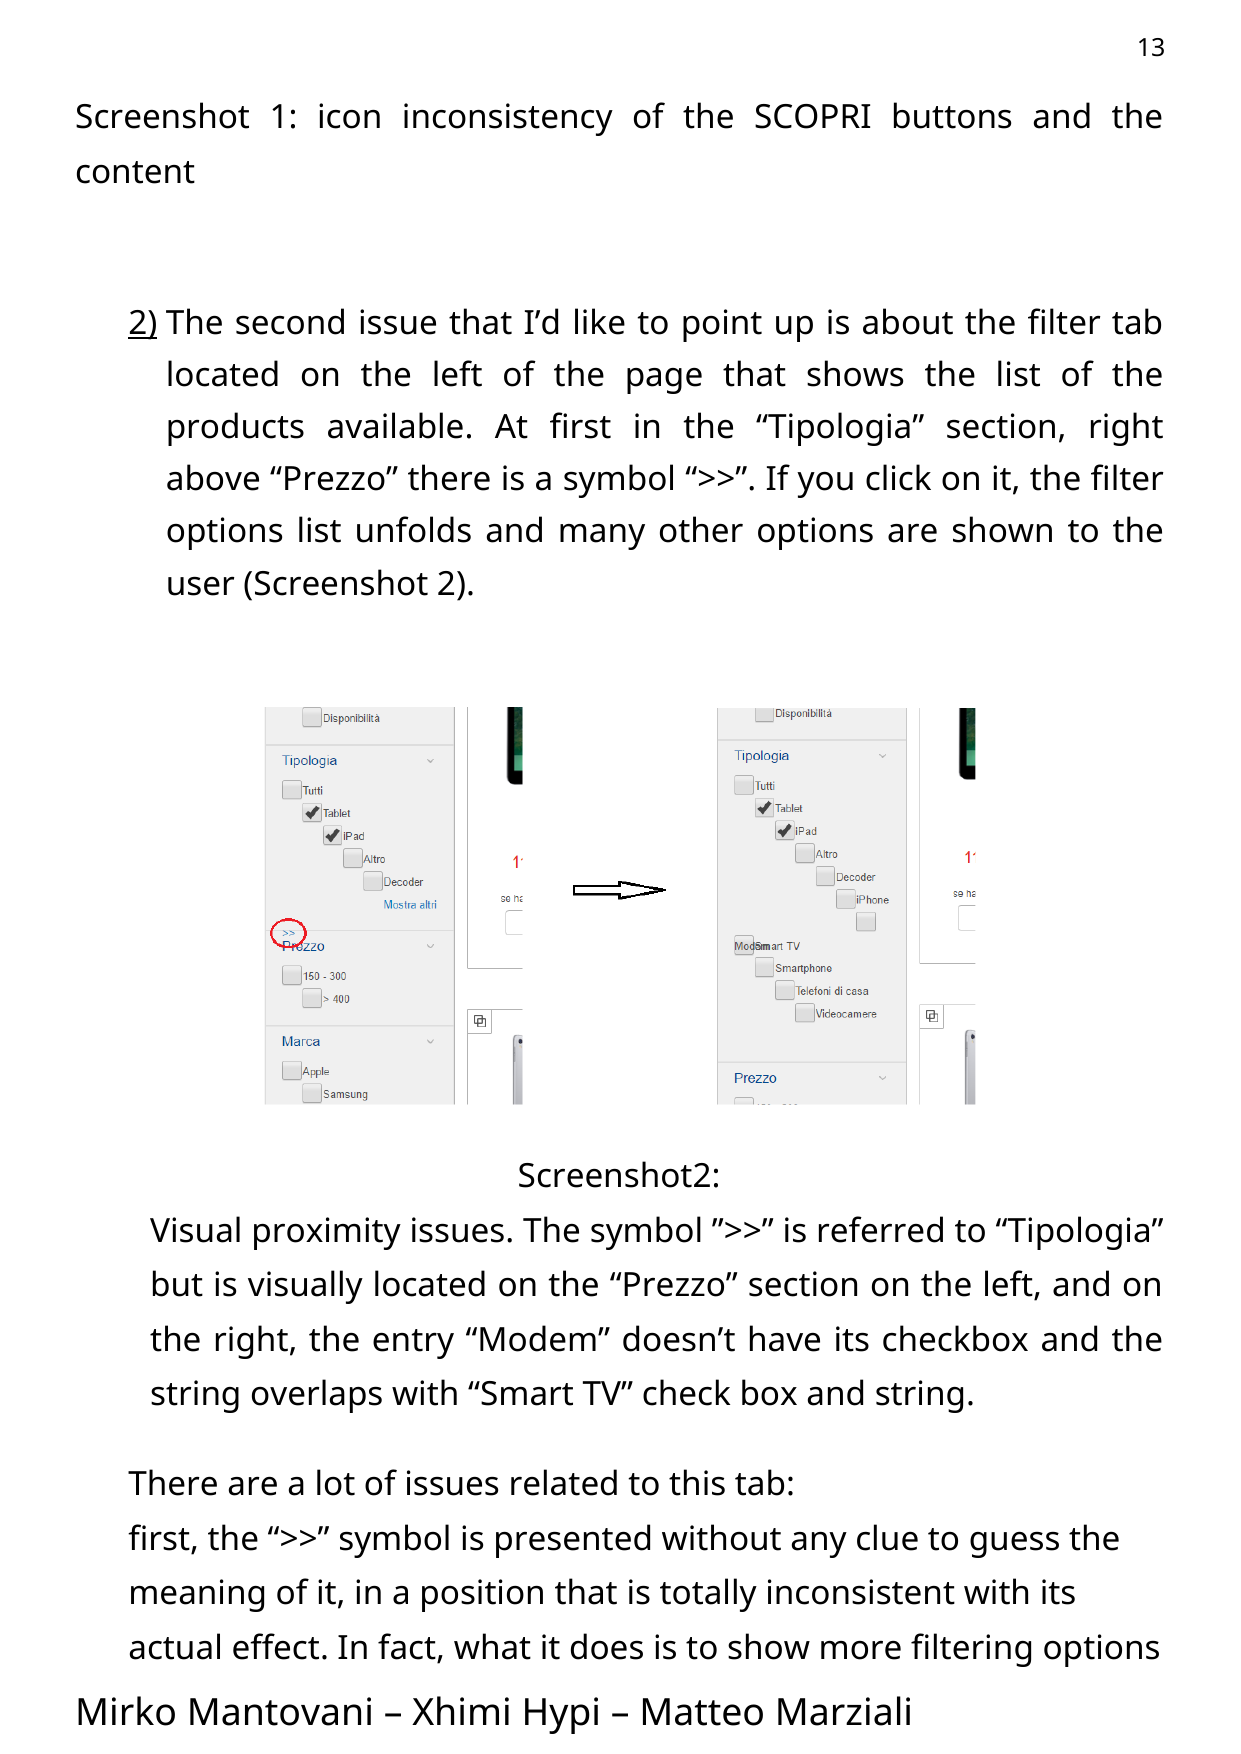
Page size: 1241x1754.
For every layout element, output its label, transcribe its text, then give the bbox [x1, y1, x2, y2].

picture [264, 707, 976, 1105]
list The second issue that I’d like to point up is about the filter tab located on the left of the page that shows the list of the products available. At first in the “Tipologia” section, right above “Prezzo” there is a symbol “>>”. If you click on it, the filter options list unfolds and many other options are shown to the user (Screenshot 2). [128, 298, 1165, 605]
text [128, 1515, 1165, 1669]
text There are a lot of issues related to this tab: [128, 1460, 1165, 1506]
text Screenshot2: [517, 1016, 1165, 1197]
text Visual proximity issues. The symbol ”>>” is referred to “Tipologia” but is visually located on the “Prezzo” section on the left, and on the right, the entry “Modem” doesn’t have its checkbox and the string overlaps with “Smart TV” check box and string. [150, 1207, 1165, 1415]
text Screenshot 1: icon inconsistency of the SCOPRI buttons and the content [75, 93, 1165, 193]
